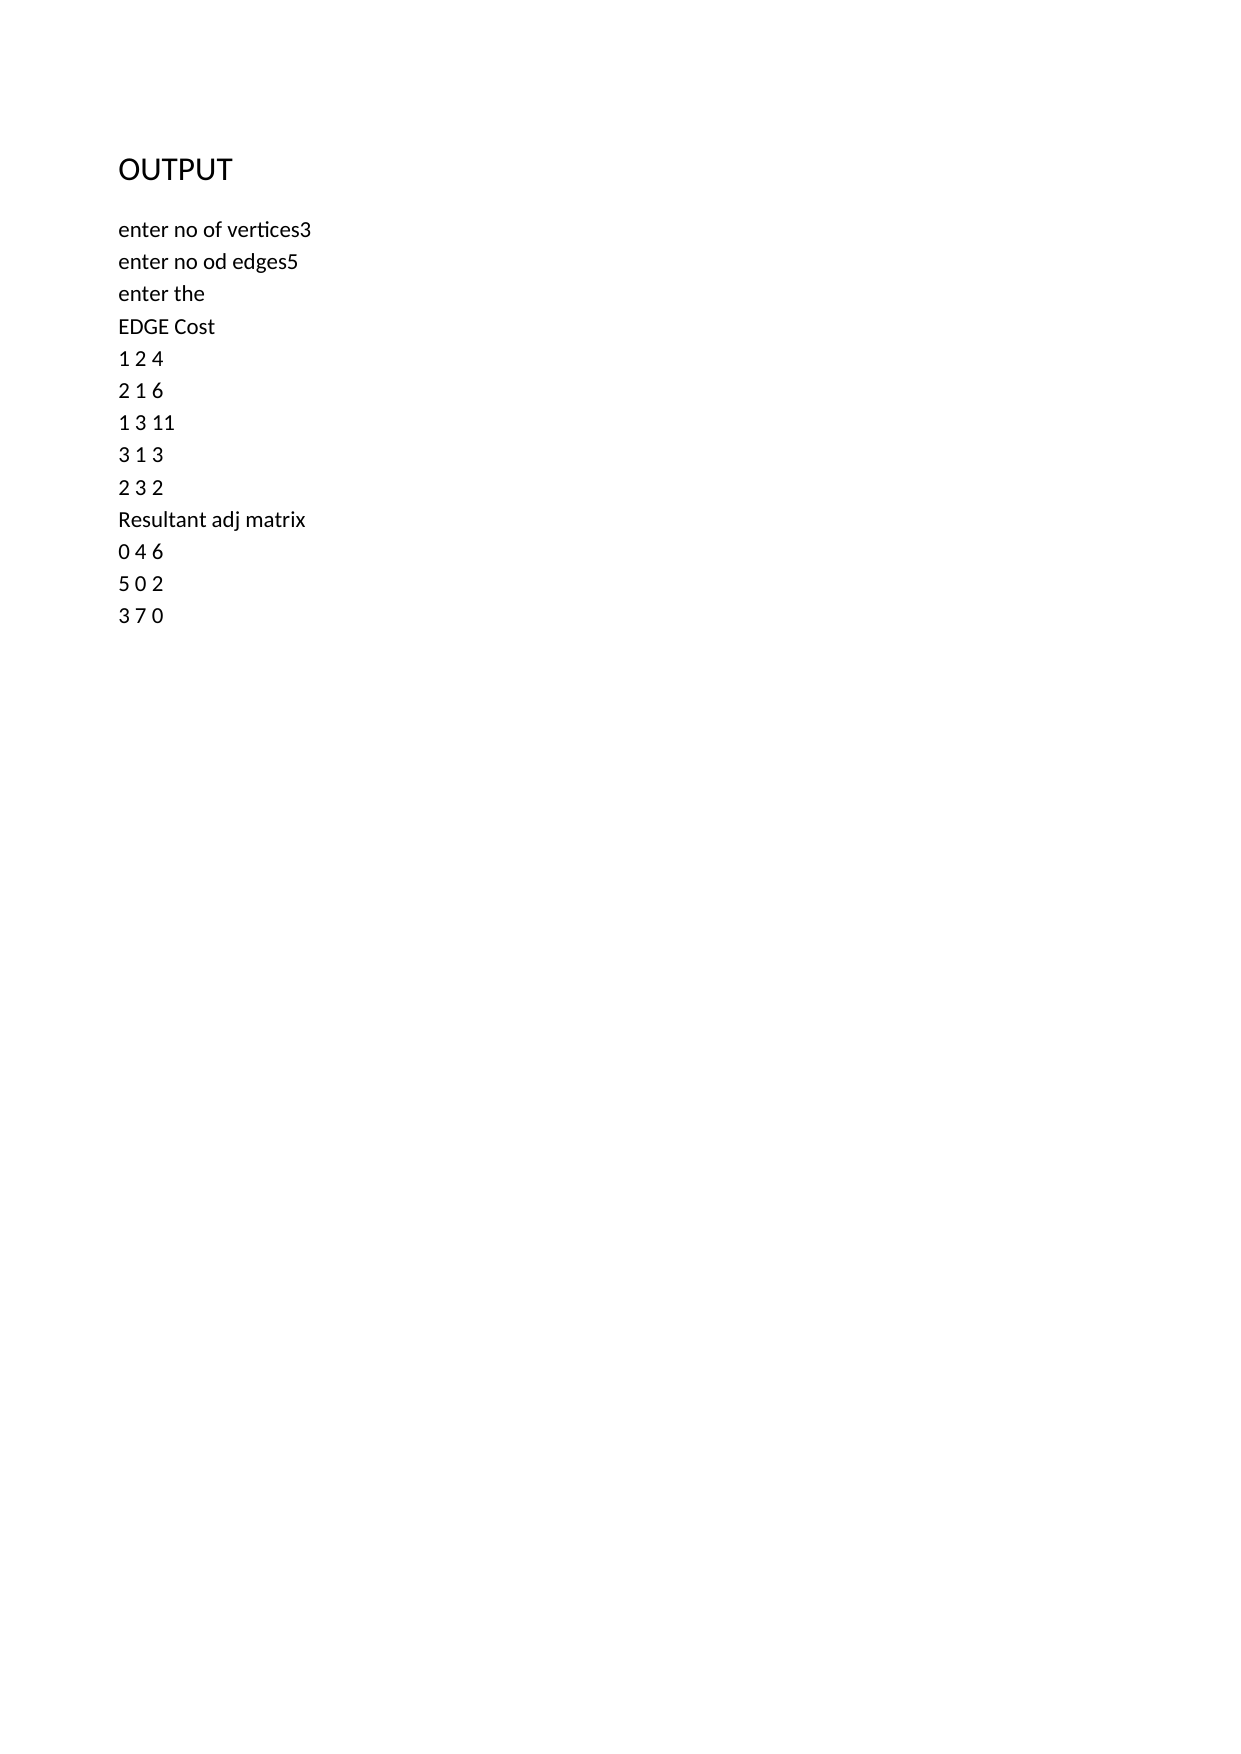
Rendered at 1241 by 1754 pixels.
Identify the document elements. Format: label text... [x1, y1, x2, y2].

text OUTPUT [118, 148, 1122, 188]
text enter no of vertices3 enter no od edges5 enter the EDGE Cost 1 2 4 2 1 6 1 3 11 3 1 3 2 3 2 Resultant adj matrix 0 4 6 5 0 2 3 7 0 [118, 215, 1122, 629]
